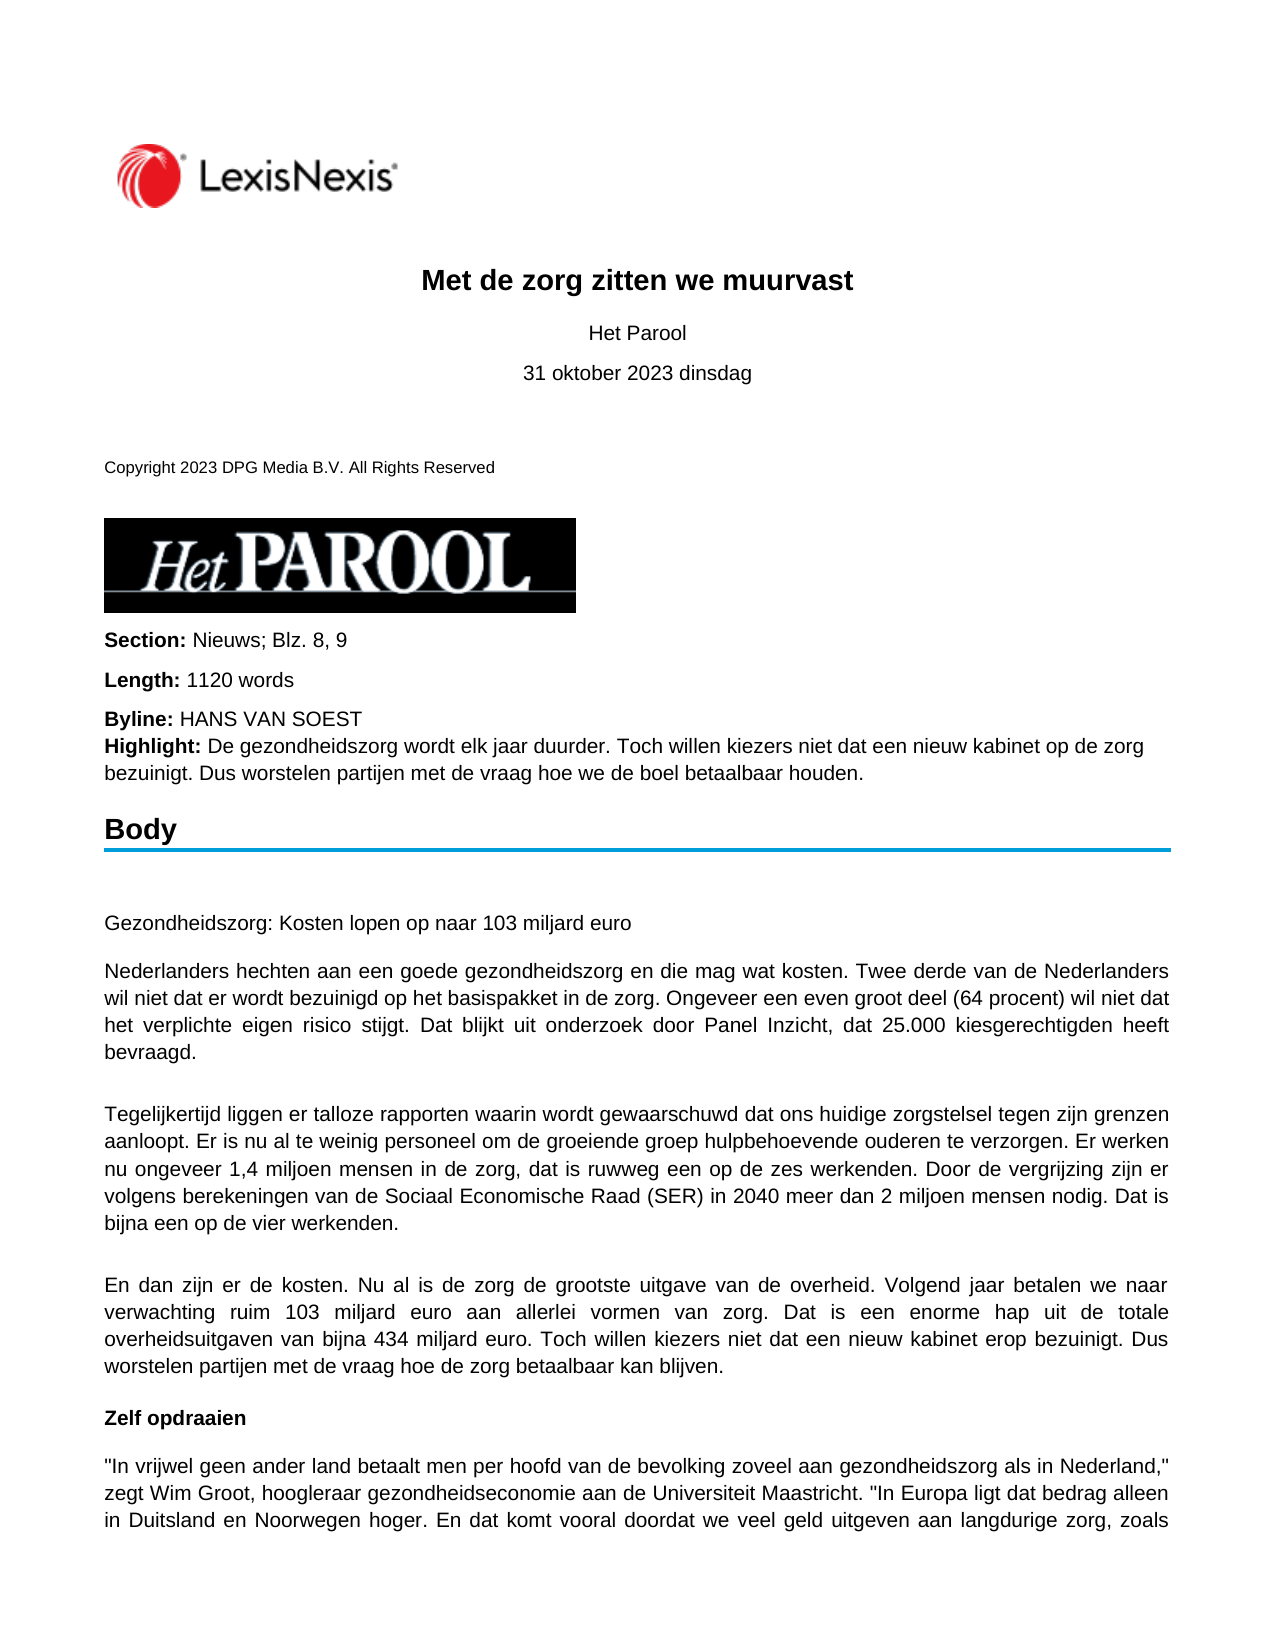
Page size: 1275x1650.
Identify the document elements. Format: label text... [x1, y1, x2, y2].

text Length: 1120 words [104, 664, 1171, 691]
text 31 oktober 2023 dinsdag [104, 357, 1171, 384]
text Byline: HANS VAN SOEST [104, 704, 1171, 731]
text En dan zijn er de kosten. Nu al is de zorg de grootste uitgave van de overheid. Volgend jaar betalen we naar verwachting ruim 103 miljard euro aan allerlei vormen van zorg. Dat is een enorme hap uit de totale overheidsuitgaven van bijna 434 miljard euro. Toch willen kiezers niet dat een nieuw kabinet erop bezuinigt. Dus worstelen partijen met de vraag hoe de zorg betaalbaar kan blijven. [104, 1269, 1171, 1378]
subtitle Met de zorg zitten we muurvast [104, 261, 1171, 297]
text Body [104, 810, 1171, 846]
picture [104, 144, 412, 208]
text Gezondheidszorg: Kosten lopen op naar 103 miljard euro [104, 908, 1171, 935]
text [104, 1451, 1171, 1532]
text Copyright 2023 DPG Media B.V. All Rights Reserved [104, 426, 1171, 477]
text Highlight: De gezondheidszorg wordt elk jaar duurder. Toch willen kiezers niet dat een nieuw kabinet op de zorg bezuinigt. Dus worstelen partijen met de vraag hoe we de boel betaalbaar houden. [104, 731, 1171, 785]
text Nederlanders hechten aan een goede gezondheidszorg en die mag wat kosten. Twee derde van de Nederlanders wil niet dat er wordt bezuinigd op het basispakket in de zorg. Ongeveer een even groot deel (64 procent) wil niet dat het verplichte eigen risico stijgt. Dat blijkt uit onderzoek door Panel Inzicht, dat 25.000 kiesgerechtigden heeft bevraagd. [104, 956, 1171, 1064]
text Het Parool [104, 318, 1171, 345]
text Section: Nieuws; Blz. 8, 9 [104, 625, 1171, 652]
text Zelf opdraaien [104, 1403, 1171, 1430]
text Tegelijkertijd liggen er talloze rapporten waarin wordt gewaarschuwd dat ons huidige zorgstelsel tegen zijn grenzen aanloopt. Er is nu al te weinig personeel om de groeiende groep hulpbehoevende ouderen te verzorgen. Er werken nu ongeveer 1,4 miljoen mensen in de zorg, dat is ruwweg een op de zes werkenden. Door de vergrijzing zijn er volgens berekeningen van de Sociaal Economische Raad (SER) in 2040 meer dan 2 miljoen mensen nodig. Dat is bijna een op de vier werkenden. [104, 1099, 1171, 1234]
